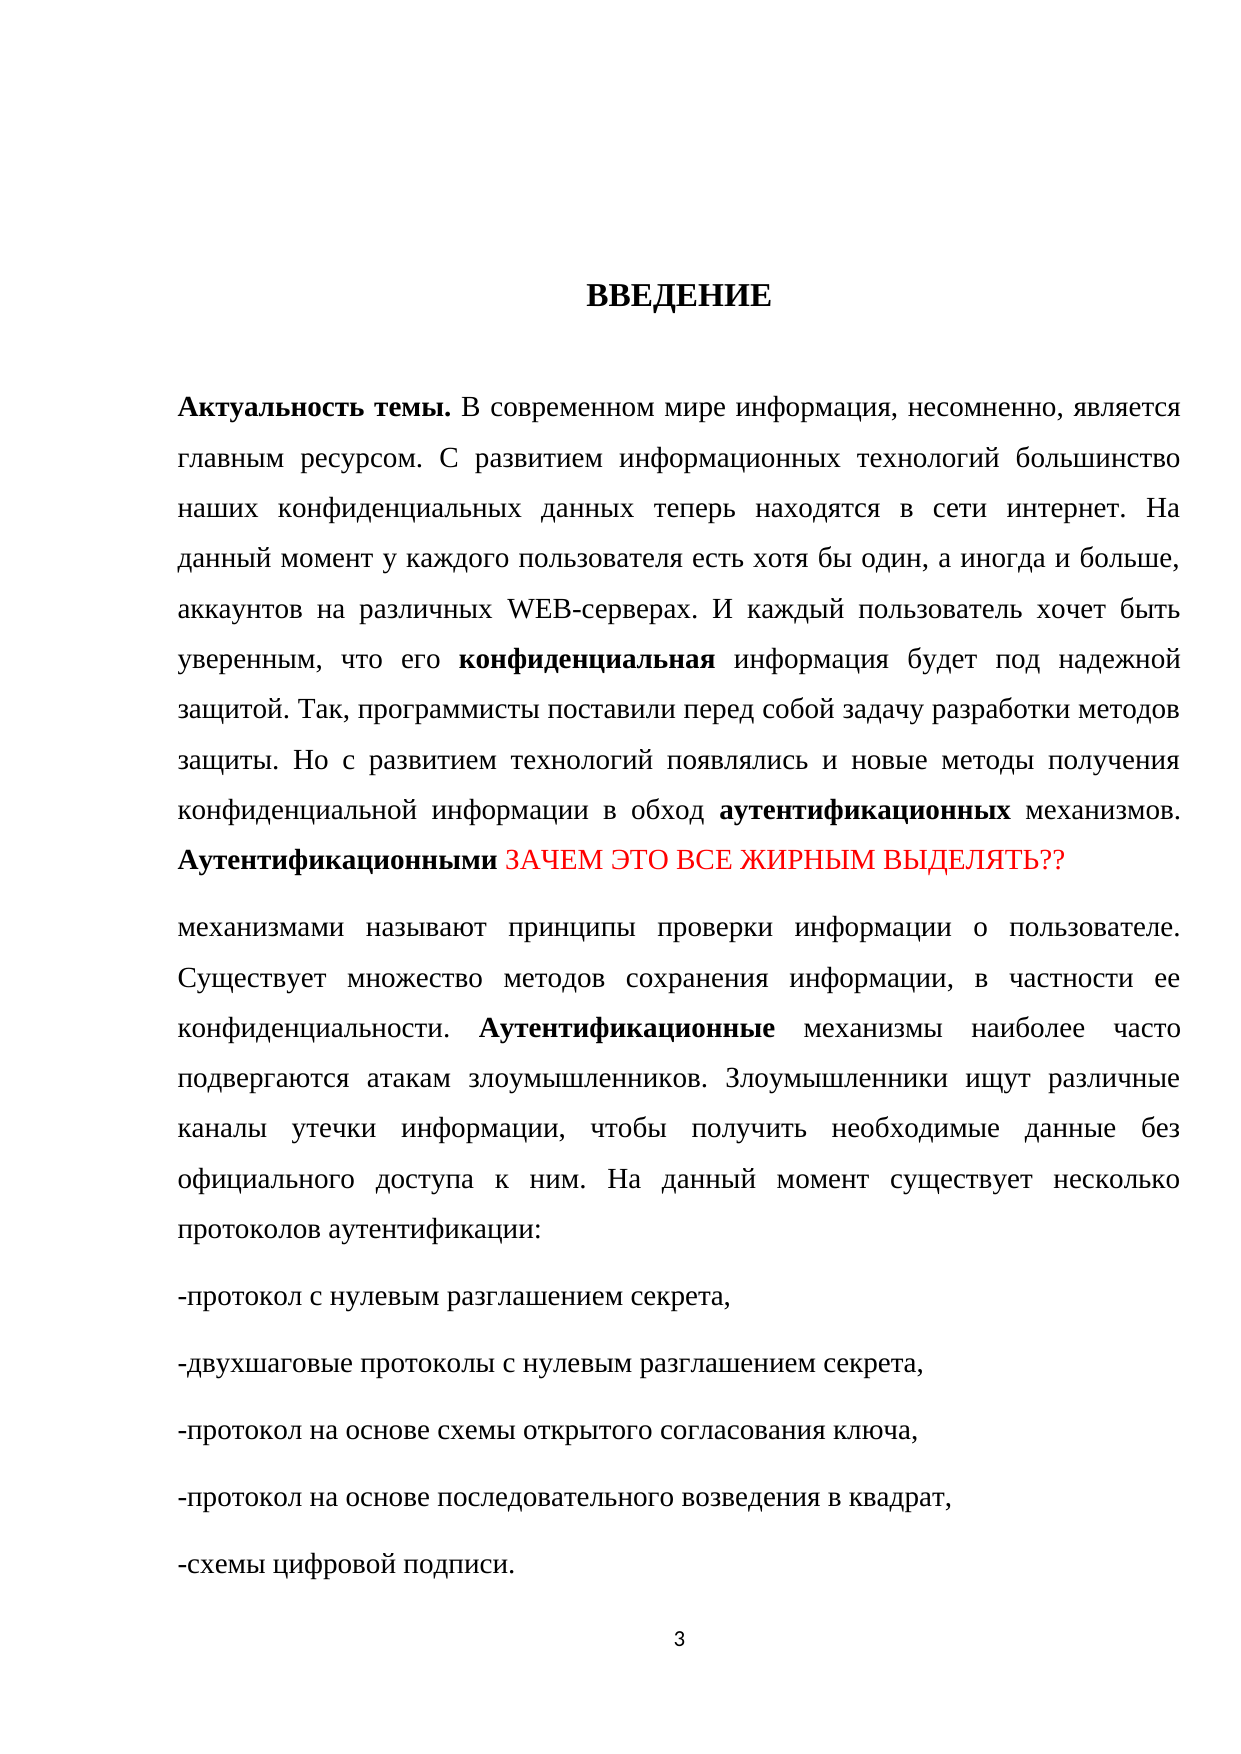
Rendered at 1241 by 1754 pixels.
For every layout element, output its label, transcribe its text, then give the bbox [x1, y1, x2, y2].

text -протокол на основе последовательного возведения в квадрат, [177, 1479, 1181, 1513]
text -протокол на основе схемы открытого согласования ключа, [177, 1412, 1181, 1446]
subtitle ВВЕДЕНИЕ [177, 275, 1181, 313]
text -двухшаговые протоколы с нулевым разглашением секрета, [177, 1345, 1181, 1379]
text -схемы цифровой подписи. [177, 1546, 1181, 1580]
text механизмами называют принципы проверки информации о пользователе. Существует множество методов сохранения информации, в частности ее конфиденциальности. Аутентификационные механизмы наиболее часто подвергаются атакам злоумышленников. Злоумышленники ищут различные каналы утечки информации, чтобы получить необходимые данные без официального доступа к ним. На данный момент существует несколько протоколов аутентификации: [177, 909, 1181, 1245]
text -протокол с нулевым разглашением секрета, [177, 1278, 1181, 1312]
text Актуальность темы. В современном мире информация, несомненно, является главным ресурсом. С развитием информационных технологий большинство наших конфиденциальных данных теперь находятся в сети интернет. На данный момент у каждого пользователя есть хотя бы один, а иногда и больше, аккаунтов на различных WEB-серверах. И каждый пользователь хочет быть уверенным, что его конфиденциальная информация будет под надежной защитой. Так, программисты поставили перед собой задачу разработки методов защиты. Но с развитием технологий появлялись и новые методы получения конфиденциальной информации в обход аутентификационных механизмов. Аутентификационными ЗАЧЕМ ЭТО ВСЕ ЖИРНЫМ ВЫДЕЛЯТЬ?? [177, 389, 1181, 876]
